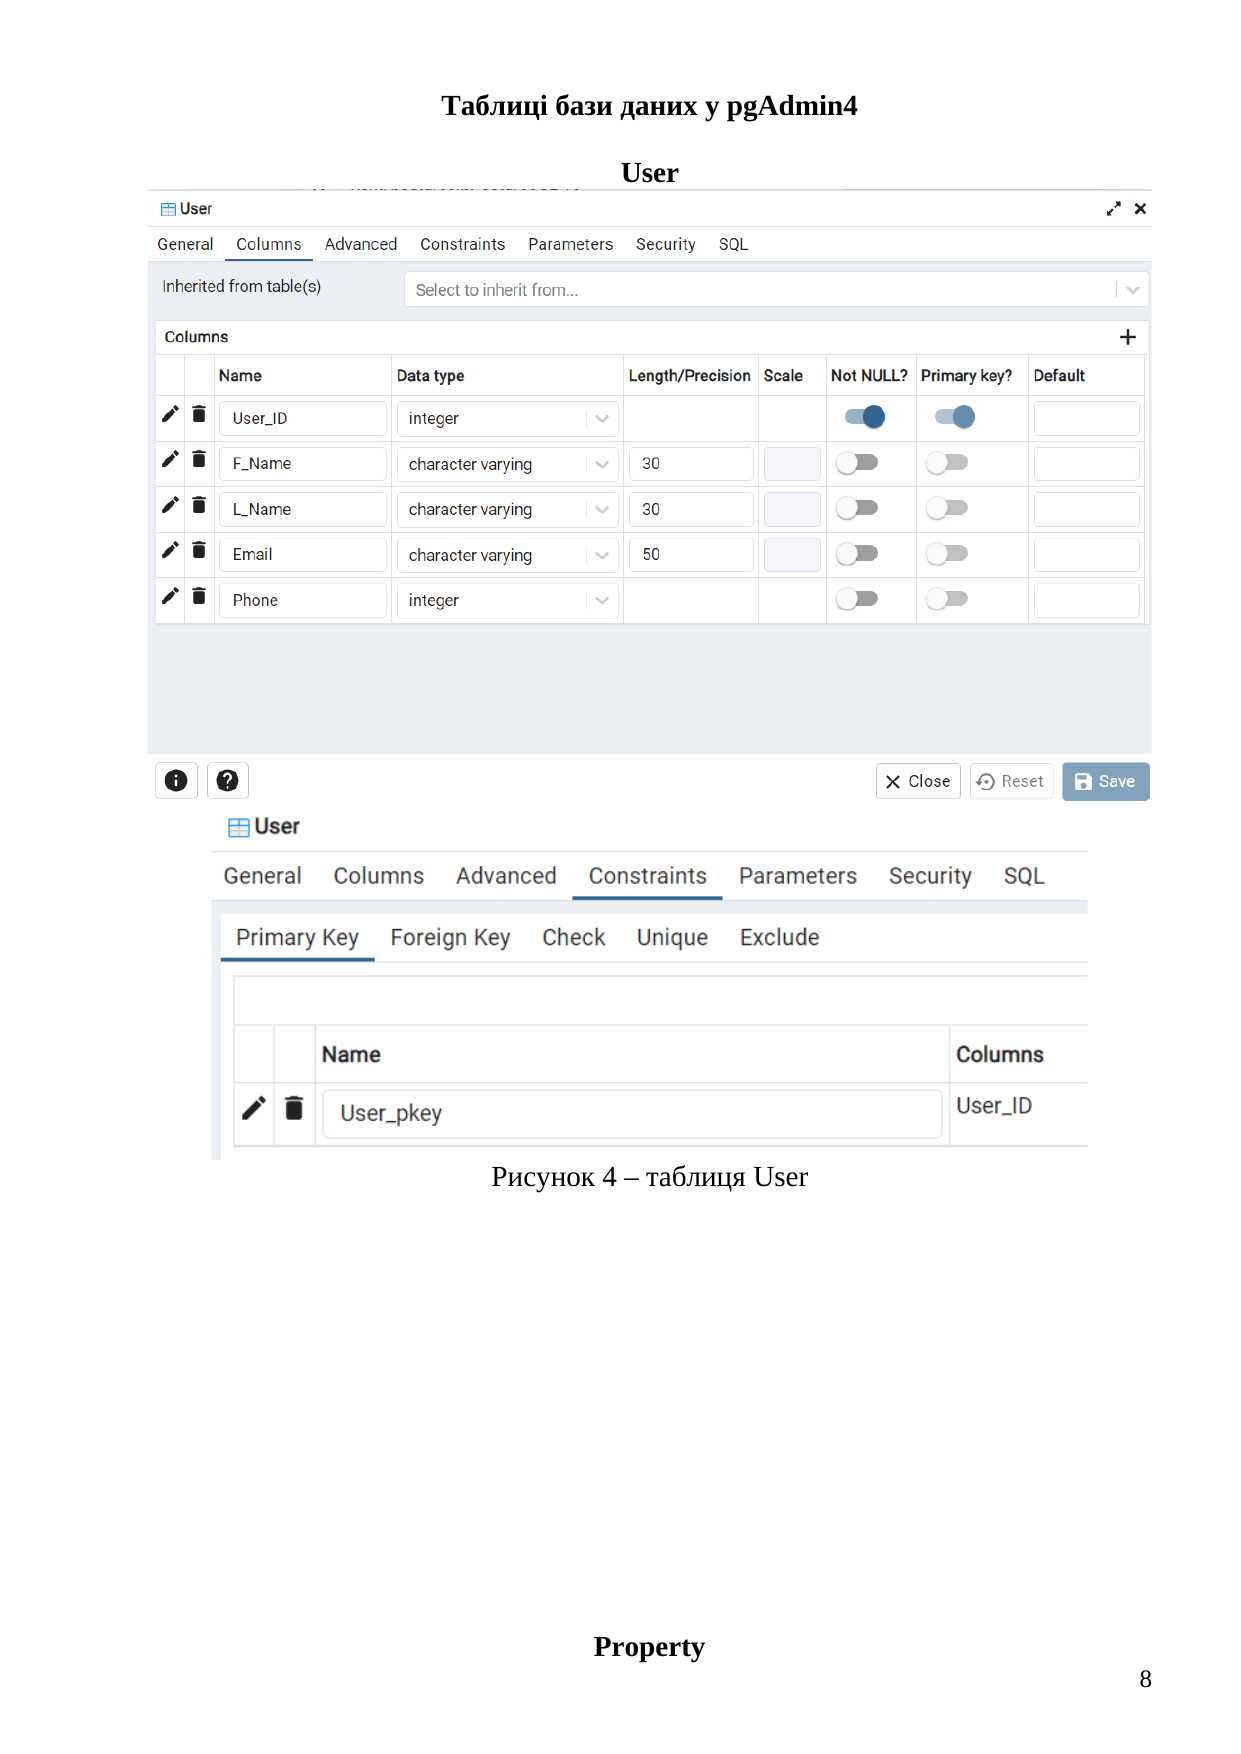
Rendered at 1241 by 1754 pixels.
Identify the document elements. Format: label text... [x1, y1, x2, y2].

text User [148, 156, 1152, 189]
text Property [148, 1629, 1152, 1662]
text Рисунок 4 – таблиця User [148, 1159, 1152, 1193]
picture [147, 189, 1152, 1160]
text Таблиці бази даних у pgAdmin4 [148, 88, 1152, 122]
